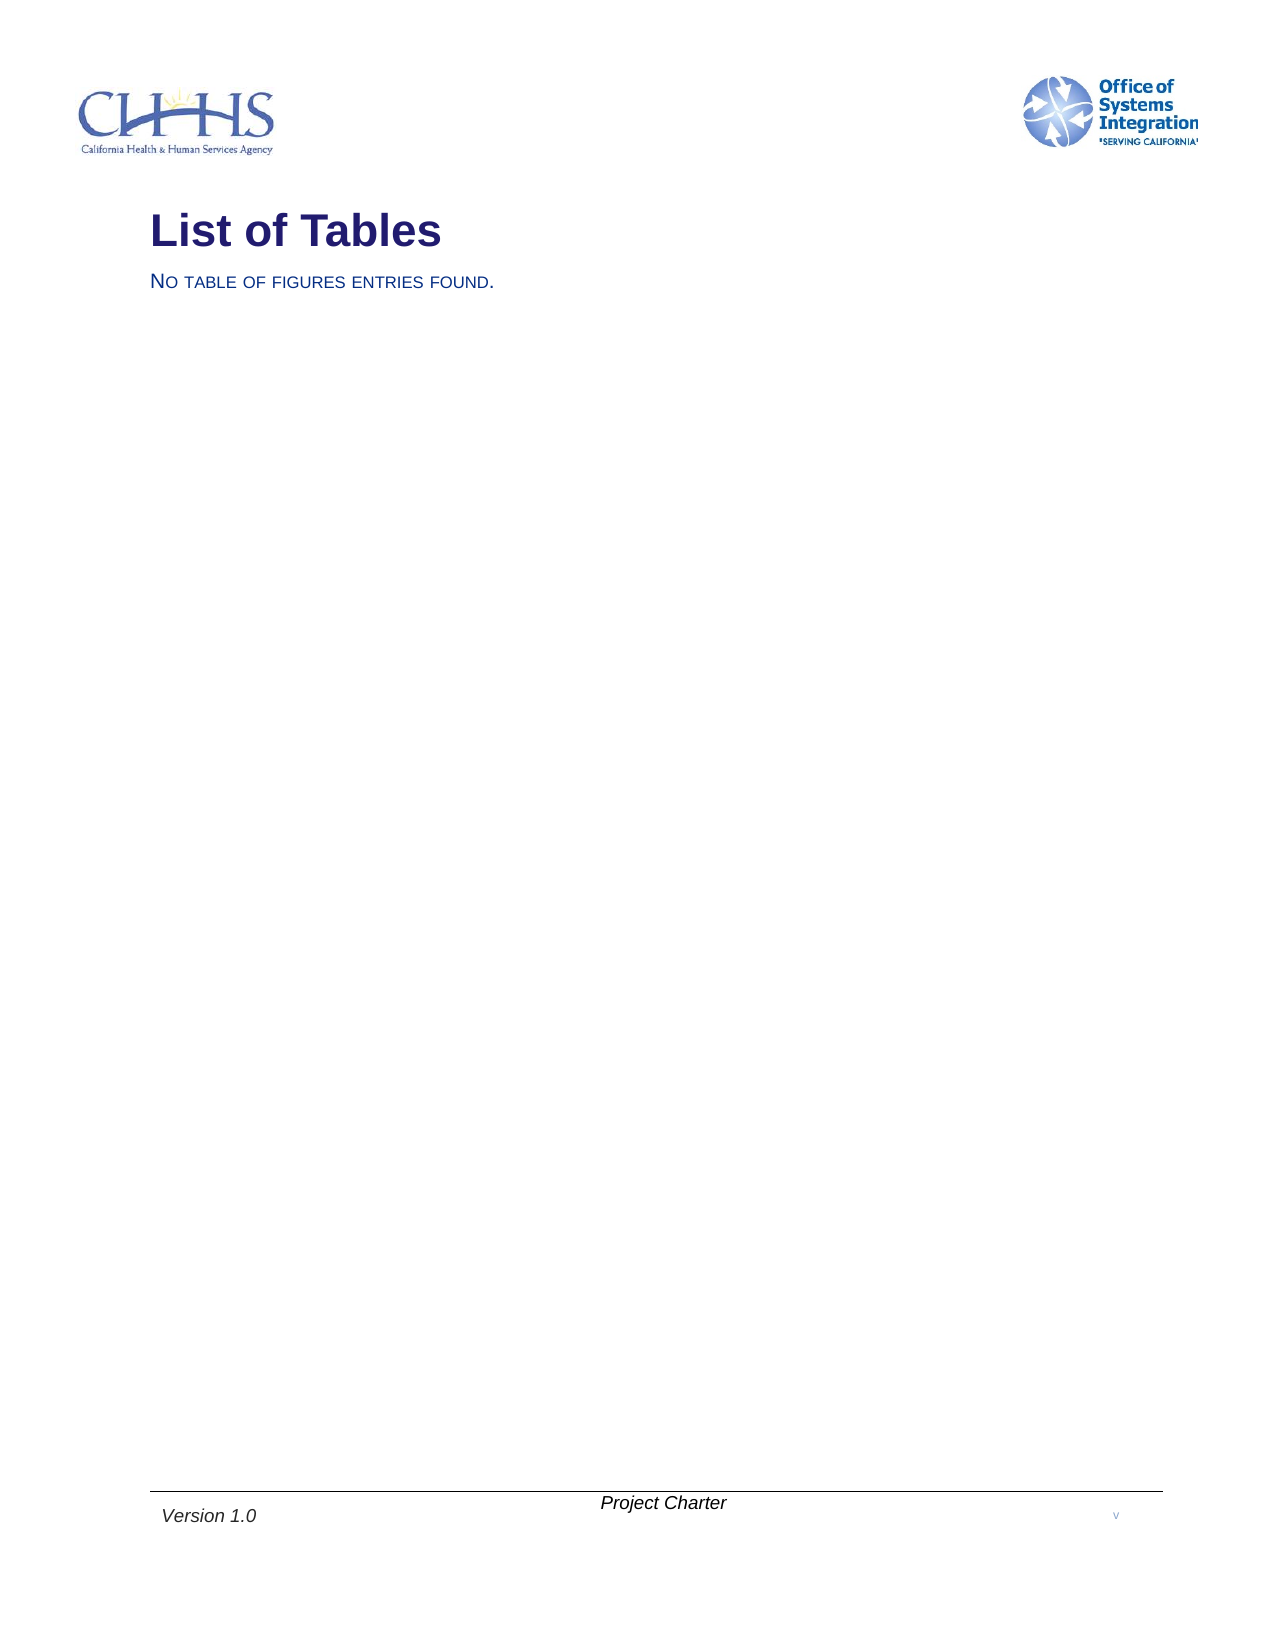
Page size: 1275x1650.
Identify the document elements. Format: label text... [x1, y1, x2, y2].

picture [75, 87, 277, 156]
text No table of figures entries found. [150, 269, 1125, 293]
picture [1021, 75, 1198, 149]
list List of Tables [150, 204, 1125, 256]
